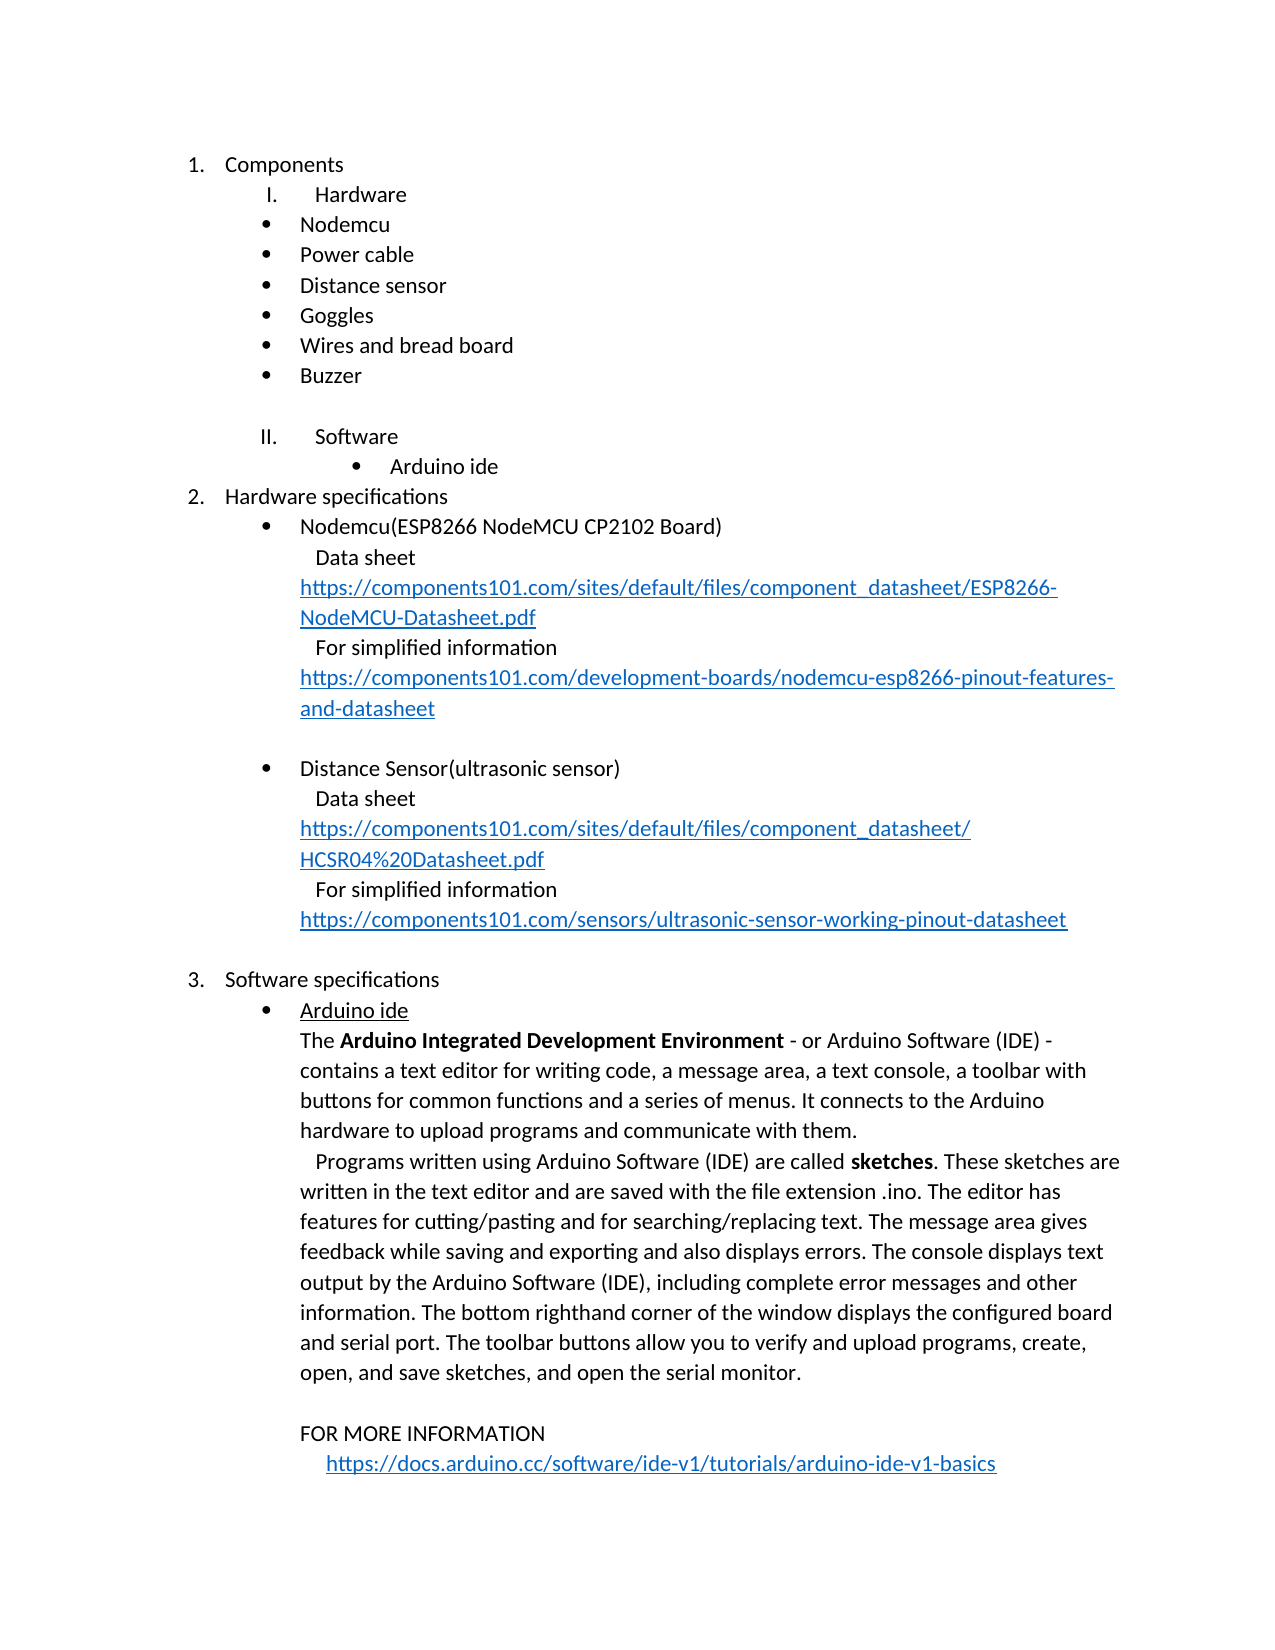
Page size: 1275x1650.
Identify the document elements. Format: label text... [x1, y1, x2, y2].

list Programs written using Arduino Software (IDE) are called sketches. These sketches are written in the text editor and are saved with the file extension .ino. The editor has features for cutting/pasting and for searching/replacing text. The message area gives feedback while saving and exporting and also displays errors. The console displays text output by the Arduino Software (IDE), including complete error messages and other information. The bottom righthand corner of the window displays the configured board and serial port. The toolbar buttons allow you to verify and upload programs, create, open, and save sketches, and open the serial monitor. [300, 1147, 1125, 1386]
list Software specifications [187, 966, 1125, 994]
list Nodemcu [262, 210, 1125, 238]
list https://docs.arduino.cc/software/ide-v1/tutorials/arduino-ide-v1-basics [300, 1449, 1125, 1477]
list Hardware specifications [187, 482, 1125, 510]
list Hardware [277, 180, 1125, 208]
list Components [187, 150, 1125, 178]
list Nodemcu(ESP8266 NodeMCU CP2102 Board) [262, 512, 1125, 541]
list Goggles [262, 301, 1125, 329]
list Distance Sensor(ultrasonic sensor) [262, 754, 1125, 782]
list FOR MORE INFORMATION [300, 1419, 1125, 1447]
list Wires and bread board [262, 331, 1125, 359]
list Power cable [262, 241, 1125, 269]
list Arduino ide [352, 452, 1125, 480]
list The Arduino Integrated Development Environment - or Arduino Software (IDE) - contains a text editor for writing code, a message area, a text console, a toolbar with buttons for common functions and a series of menus. It connects to the Arduino hardware to upload programs and communicate with them. [300, 1026, 1125, 1145]
list Data sheet https://components101.com/sites/default/files/component_datasheet/HCSR04%20Datasheet.pdf [300, 784, 1125, 873]
list Buzzer [262, 361, 1125, 389]
list https://components101.com/sensors/ultrasonic-sensor-working-pinout-datasheet [300, 905, 1125, 933]
list Distance sensor [262, 271, 1125, 299]
list Software [277, 422, 1125, 450]
list Data sheet https://components101.com/sites/default/files/component_datasheet/ESP8266-NodeMCU-Datasheet.pdf [300, 543, 1125, 631]
list https://components101.com/development-boards/nodemcu-esp8266-pinout-features-and-datasheet [300, 663, 1125, 722]
list For simplified information [300, 633, 1125, 661]
list Arduino ide [262, 996, 1125, 1024]
list For simplified information [300, 875, 1125, 903]
